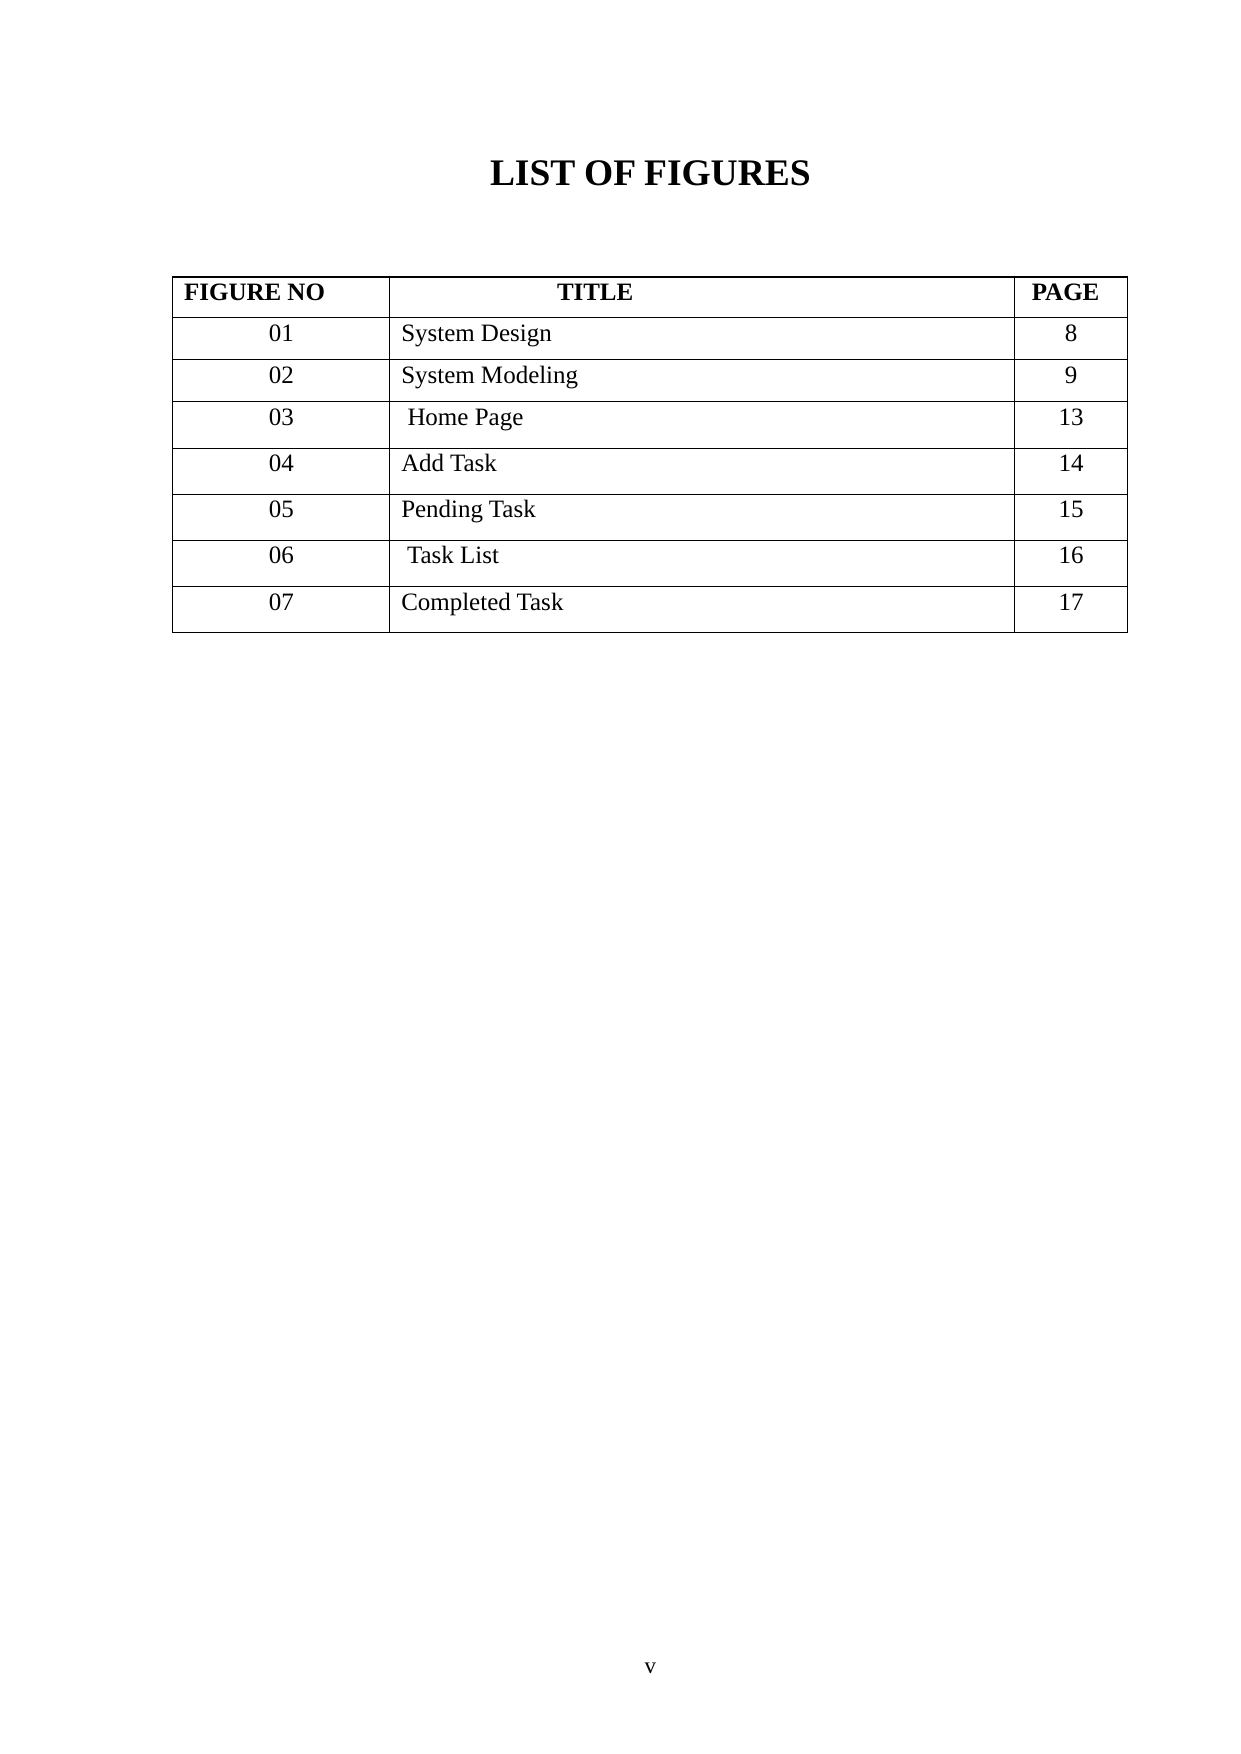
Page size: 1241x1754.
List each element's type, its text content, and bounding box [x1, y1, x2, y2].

table_header FIGURE NO [173, 278, 389, 317]
table_cell 16 [1015, 541, 1127, 586]
table_cell Task List [390, 541, 1014, 586]
table_cell 02 [173, 360, 389, 401]
table_cell 13 [1015, 402, 1127, 447]
table_cell Pending Task [390, 495, 1014, 539]
table_cell 05 [173, 495, 389, 539]
table_cell 03 [173, 402, 389, 447]
text LIST OF FIGURES [180, 150, 1120, 193]
table_cell 07 [173, 587, 389, 632]
table_cell System Design [390, 318, 1014, 359]
table_cell 17 [1015, 587, 1127, 632]
table_header PAGE [1015, 278, 1127, 317]
table_cell 15 [1015, 495, 1127, 539]
table_cell 9 [1015, 360, 1127, 401]
table_cell 04 [173, 449, 389, 493]
table_cell Home Page [390, 402, 1014, 447]
table_cell 8 [1015, 318, 1127, 359]
table_cell System Modeling [390, 360, 1014, 401]
table_cell 14 [1015, 449, 1127, 493]
table_header TITLE [390, 278, 1014, 317]
table_cell 01 [173, 318, 389, 359]
table_cell 06 [173, 541, 389, 586]
table_cell Completed Task [390, 587, 1014, 632]
table_cell Add Task [390, 449, 1014, 493]
